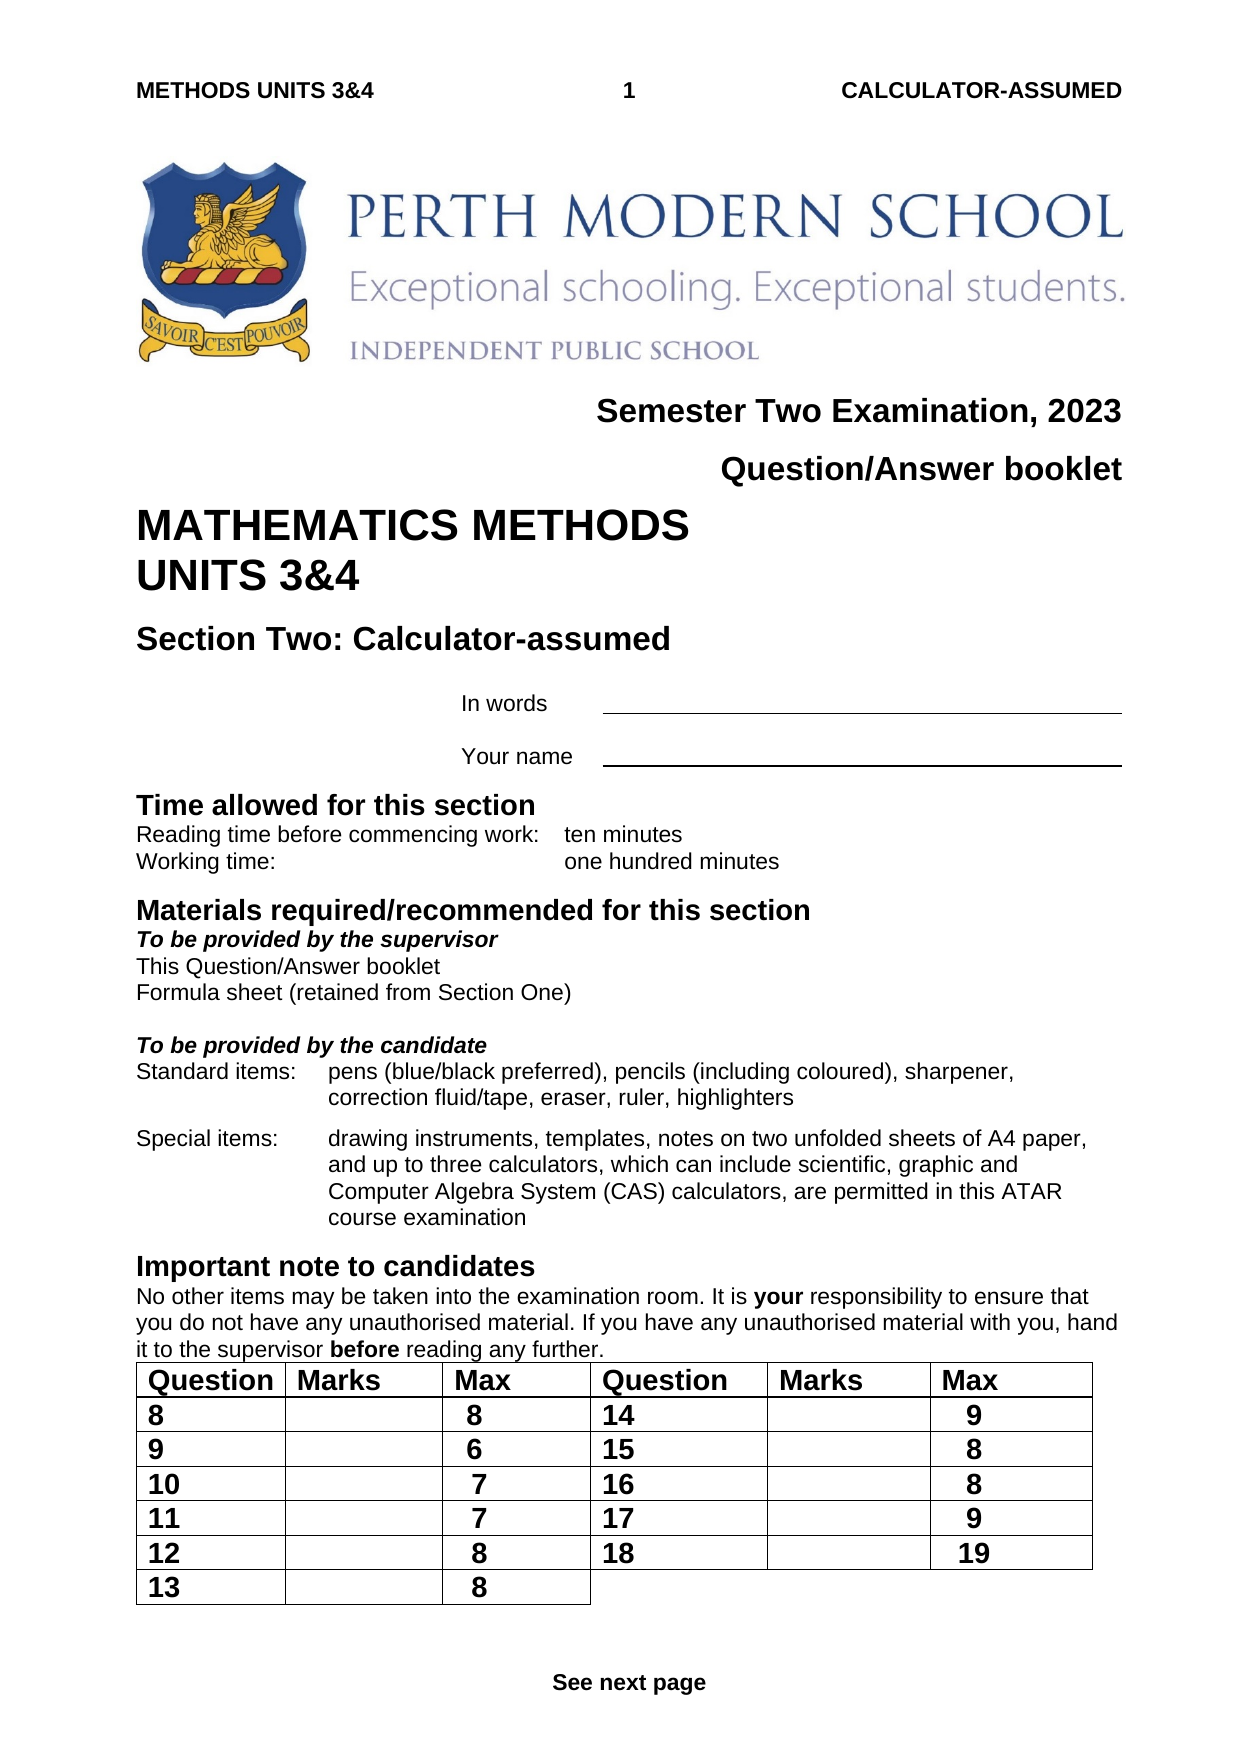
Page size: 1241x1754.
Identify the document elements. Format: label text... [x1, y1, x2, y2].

table_cell 8 [931, 1467, 1092, 1500]
text Special items: drawing instruments, templates, notes on two unfolded sheets of A4 paper, and up to three calculators, which can include scientific, graphic and Computer Algebra System (CAS) calculators, are permitted in this ATAR course examination [136, 1125, 1122, 1231]
table_cell [286, 1398, 442, 1431]
table_cell 12 [137, 1536, 285, 1569]
table_header Question [137, 1363, 285, 1396]
table_cell [286, 1501, 442, 1535]
text Working time: one hundred minutes [136, 848, 1122, 874]
table_header Max [931, 1363, 1092, 1396]
subtitle Time allowed for this section [136, 788, 1122, 821]
table_cell 13 [137, 1570, 285, 1604]
table_cell [768, 1432, 930, 1466]
text No other items may be taken into the examination room. It is your responsibility to ensure that you do not have any unauthorised material. If you have any unauthorised material with you, hand it to the supervisor before reading any further. [136, 1283, 1122, 1362]
table_cell 8 [443, 1398, 590, 1431]
table_cell 9 [931, 1398, 1092, 1431]
text Formula sheet (retained from Section One) [136, 979, 1122, 1005]
text This Question/Answer booklet [136, 953, 1122, 979]
table_cell [286, 1467, 442, 1500]
table_header Marks [286, 1363, 442, 1396]
table_header Max [443, 1363, 590, 1396]
text In words [136, 690, 1122, 716]
text To be provided by the supervisor [136, 926, 1122, 953]
table_header Marks [768, 1363, 930, 1396]
table_cell 9 [931, 1501, 1092, 1535]
table_cell 17 [591, 1501, 767, 1535]
text Reading time before commencing work: ten minutes [136, 821, 1122, 848]
table_cell 7 [443, 1467, 590, 1500]
table_cell 10 [137, 1467, 285, 1500]
text MATHEMATICS METHODS UNITS 3&4 [136, 499, 1122, 600]
table_header Question [591, 1363, 767, 1396]
table_cell 19 [931, 1536, 1092, 1569]
text To be provided by the candidate [136, 1032, 1122, 1058]
text Standard items: pens (blue/black preferred), pencils (including coloured), sharpener, correction fluid/tape, eraser, ruler, highlighters [136, 1058, 1122, 1111]
table_cell 15 [591, 1432, 767, 1466]
table_cell 16 [591, 1467, 767, 1500]
table_cell 8 [931, 1432, 1092, 1466]
table_cell 11 [137, 1501, 285, 1535]
table_cell [286, 1432, 442, 1466]
table_cell 7 [443, 1501, 590, 1535]
text Question/Answer booklet [136, 448, 1122, 487]
subtitle Important note to candidates [136, 1249, 1122, 1283]
table_cell 8 [443, 1570, 590, 1604]
table_cell 8 [137, 1398, 285, 1431]
picture [135, 156, 1127, 368]
table_cell [768, 1536, 930, 1569]
text Section Two: Calculator-assumed [136, 619, 1122, 657]
table_cell 9 [137, 1432, 285, 1466]
table_cell 8 [443, 1536, 590, 1569]
text Semester Two Examination, 2023 [136, 391, 1122, 430]
table_cell [768, 1398, 930, 1431]
table_cell 18 [591, 1536, 767, 1569]
table_cell [286, 1570, 442, 1604]
table_cell 6 [443, 1432, 590, 1466]
table_cell [768, 1501, 930, 1535]
text Your name [136, 743, 1122, 769]
table_cell [768, 1467, 930, 1500]
subtitle Materials required/recommended for this section [136, 893, 1122, 926]
table_cell [286, 1536, 442, 1569]
table_cell 14 [591, 1398, 767, 1431]
